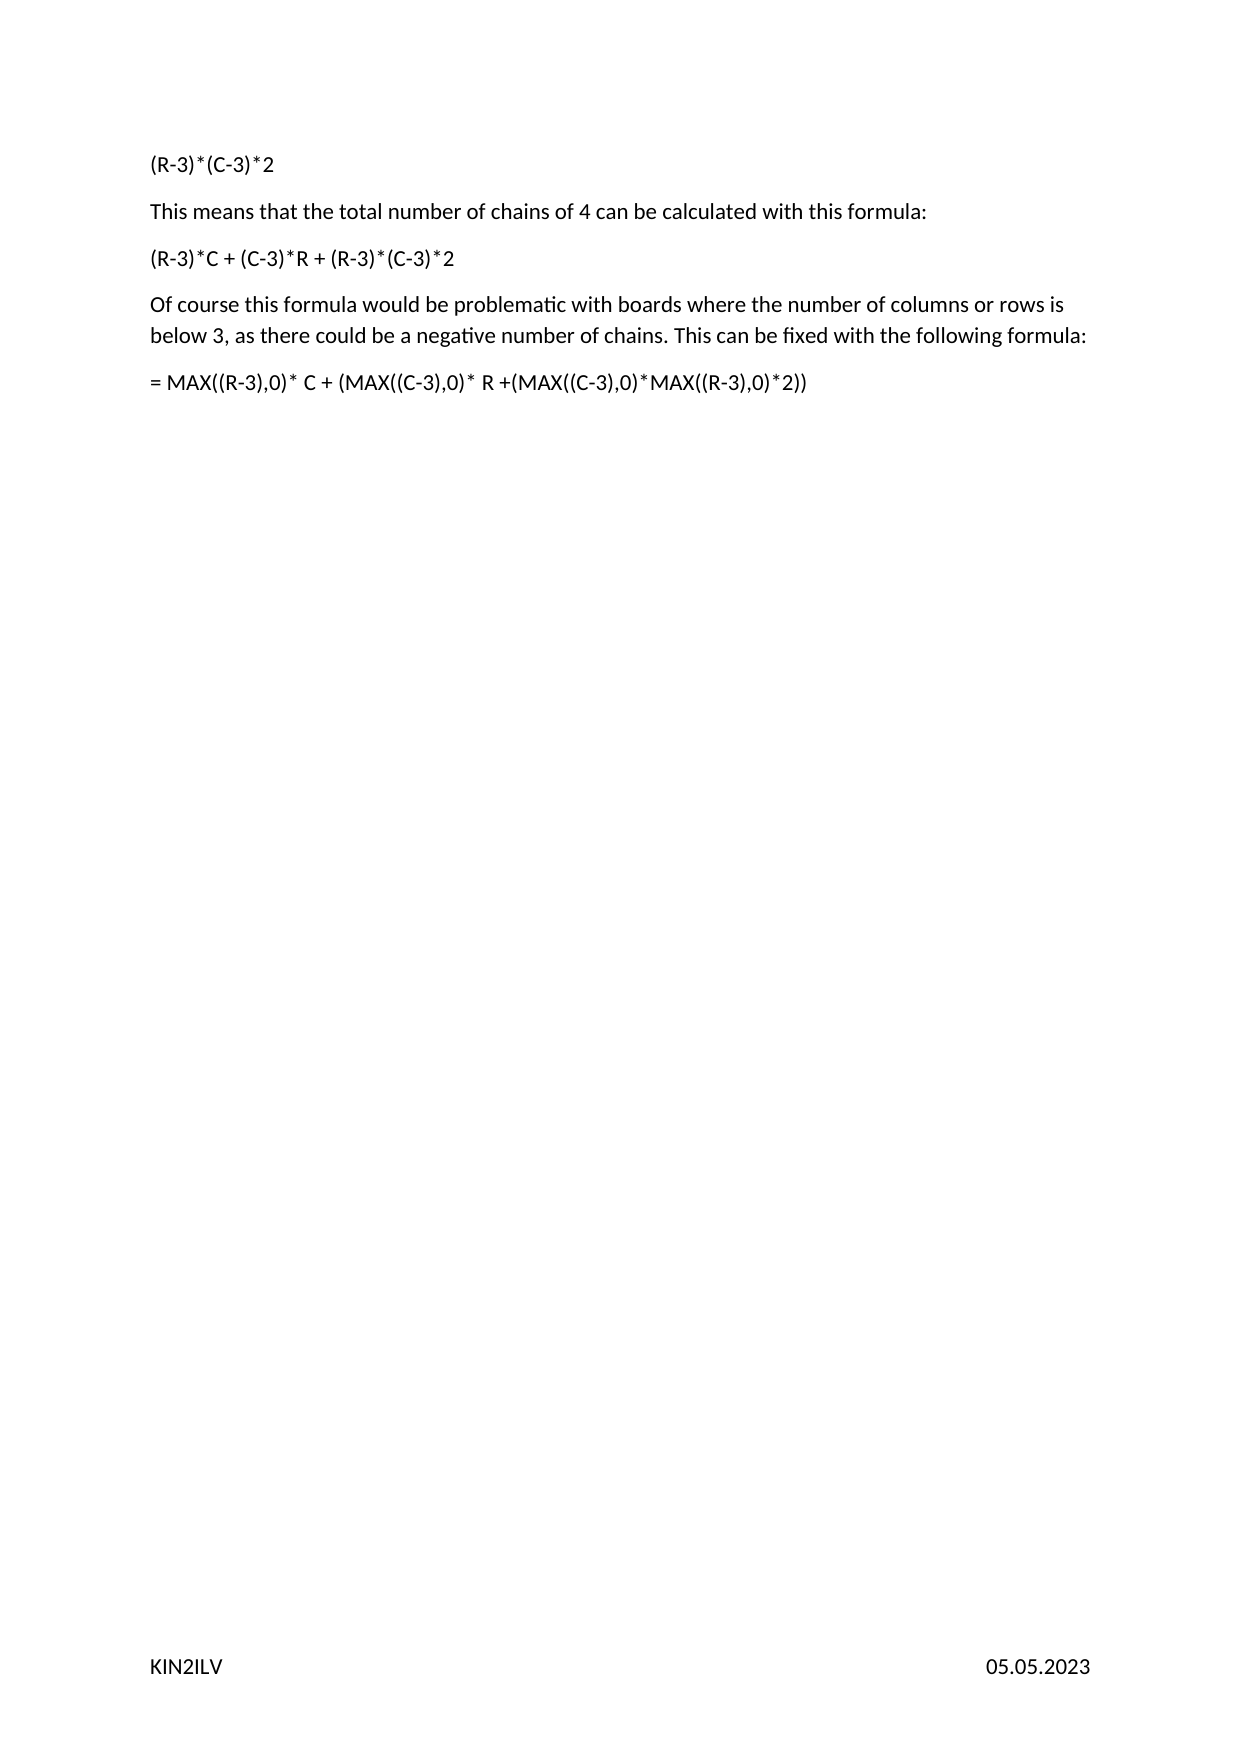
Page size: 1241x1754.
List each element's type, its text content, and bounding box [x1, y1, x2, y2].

text (R-3)*(C-3)*2 [150, 150, 1090, 178]
text = MAX((R-3),0)* C + (MAX((C-3),0)* R +(MAX((C-3),0)*MAX((R-3),0)*2)) [150, 368, 1090, 396]
text Of course this formula would be problematic with boards where the number of columns or rows is below 3, as there could be a negative number of chains. This can be fixed with the following formula: [150, 291, 1090, 349]
text This means that the total number of chains of 4 can be calculated with this formula: [150, 197, 1090, 225]
text (R-3)*C + (C-3)*R + (R-3)*(C-3)*2 [150, 244, 1090, 272]
